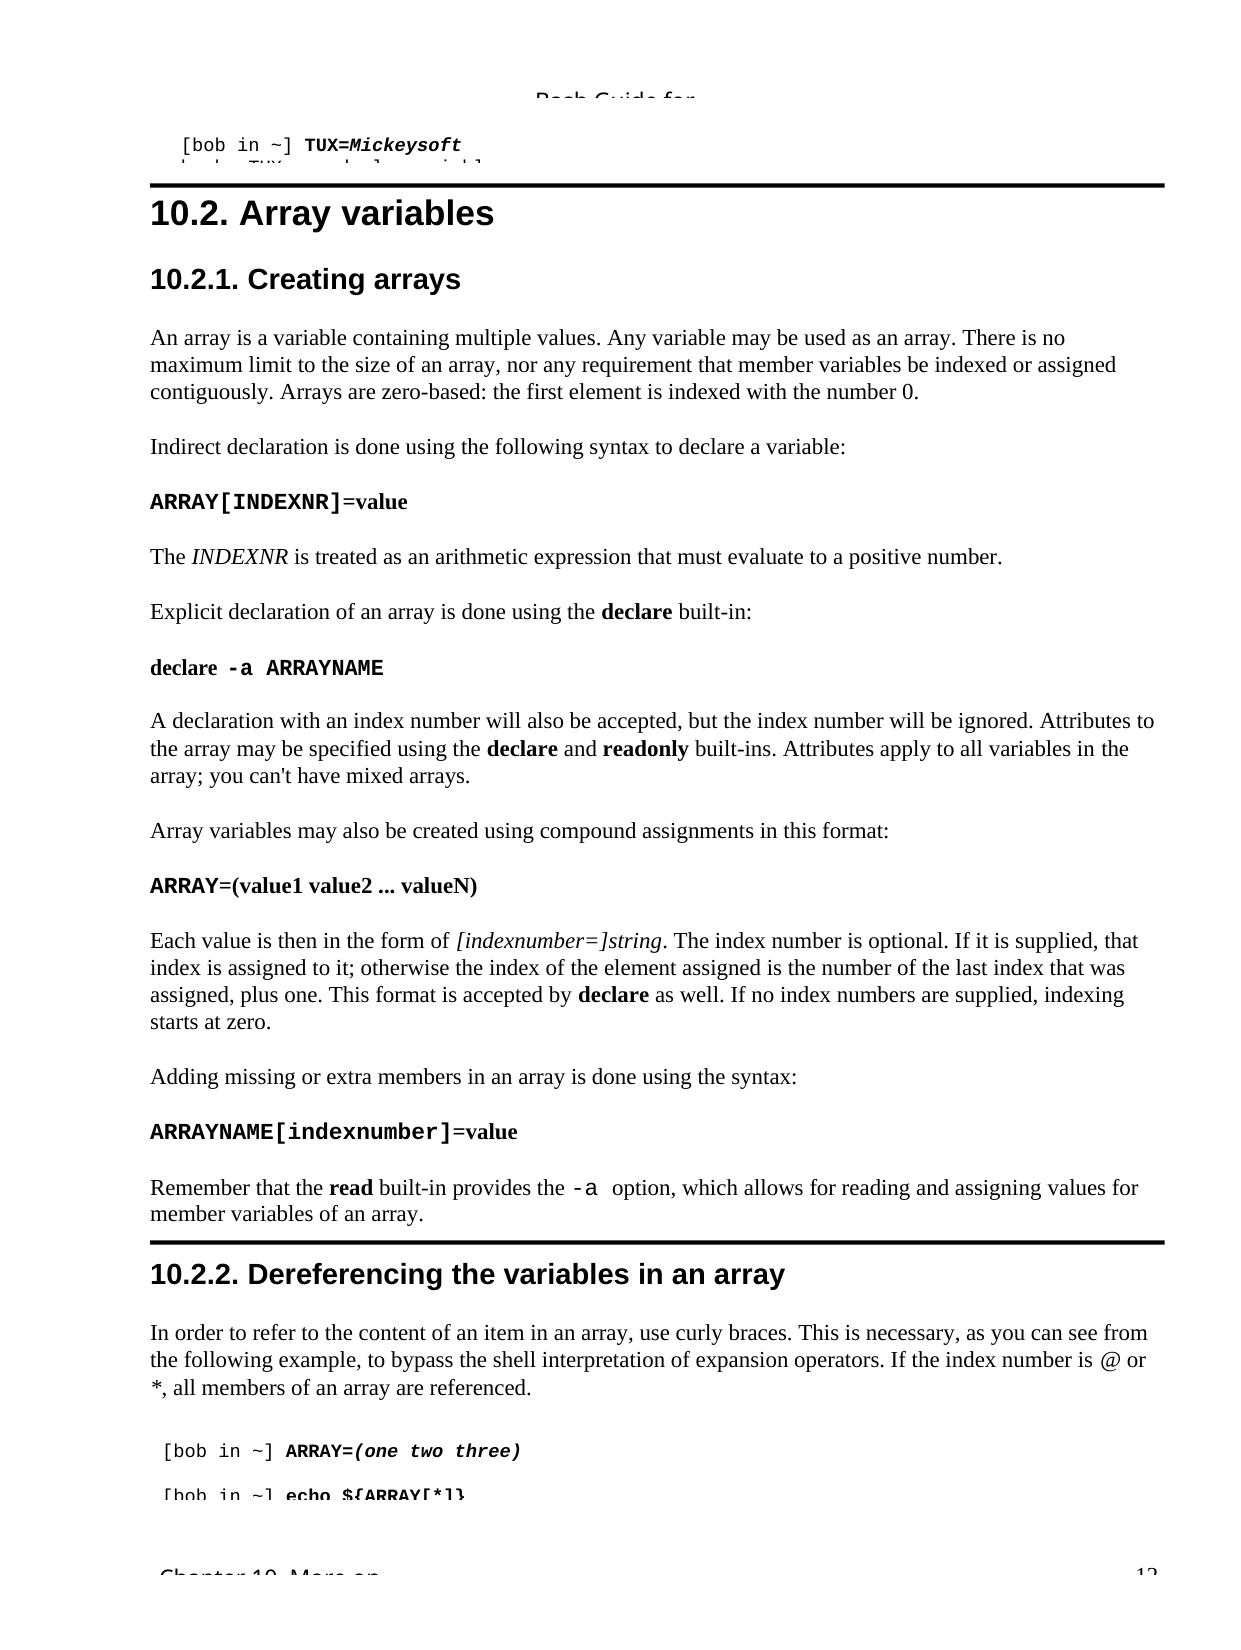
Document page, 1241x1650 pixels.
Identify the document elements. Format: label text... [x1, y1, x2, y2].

text Adding missing or extra members in an array is done using the syntax: [150, 1063, 1240, 1089]
text The INDEXNR is treated as an arithmetic expression that must evaluate to a positive number. Explicit declaration of an array is done using the declare built-in: [150, 543, 1006, 624]
text *, all members of an array are referenced. [150, 1374, 1240, 1400]
subtitle Dereferencing the variables in an array [150, 1238, 1240, 1291]
text Each value is then in the form of [indexnumber=]string. The index number is optional. If it is supplied, that index is assigned to it; otherwise the index of the element assigned is the number of the last index that was assigned, plus one. This format is accepted by declare as well. If no index numbers are supplied, indexing starts at zero. [150, 927, 1141, 1034]
subtitle ARRAY=(value1 value2 ... valueN) [150, 872, 1240, 900]
text Array variables may also be created using compound assignments in this format: [150, 817, 1240, 843]
text In order to refer to the content of an item in an array, use curly braces. This is necessary, as you can see from the following example, to bypass the shell interpretation of expansion operators. If the index number is @ or [150, 1319, 1152, 1373]
text An array is a variable containing multiple values. Any variable may be used as an array. There is no maximum limit to the size of an array, nor any requirement that member variables be indexed or assigned contiguously. Arrays are zero-based: the first element is indexed with the number 0. [150, 324, 1120, 405]
text Indirect declaration is done using the following syntax to declare a variable: [150, 433, 1240, 459]
subtitle Creating arrays [150, 262, 1240, 295]
text A declaration with an index number will also be accepted, but the index number will be ignored. Attributes to the array may be specified using the declare and readonly built-ins. Attributes apply to all variables in the array; you can't have mixed arrays. [150, 708, 1158, 788]
subtitle declare -a ARRAYNAME [150, 653, 1240, 681]
text Remember that the read built-in provides the -a option, which allows for reading and assigning values for member variables of an array. [150, 1174, 1156, 1226]
subtitle Array variables [150, 192, 1240, 233]
subtitle ARRAY[INDEXNR]=value [150, 488, 1240, 516]
subtitle ARRAYNAME[indexnumber]=value [150, 1118, 1240, 1146]
